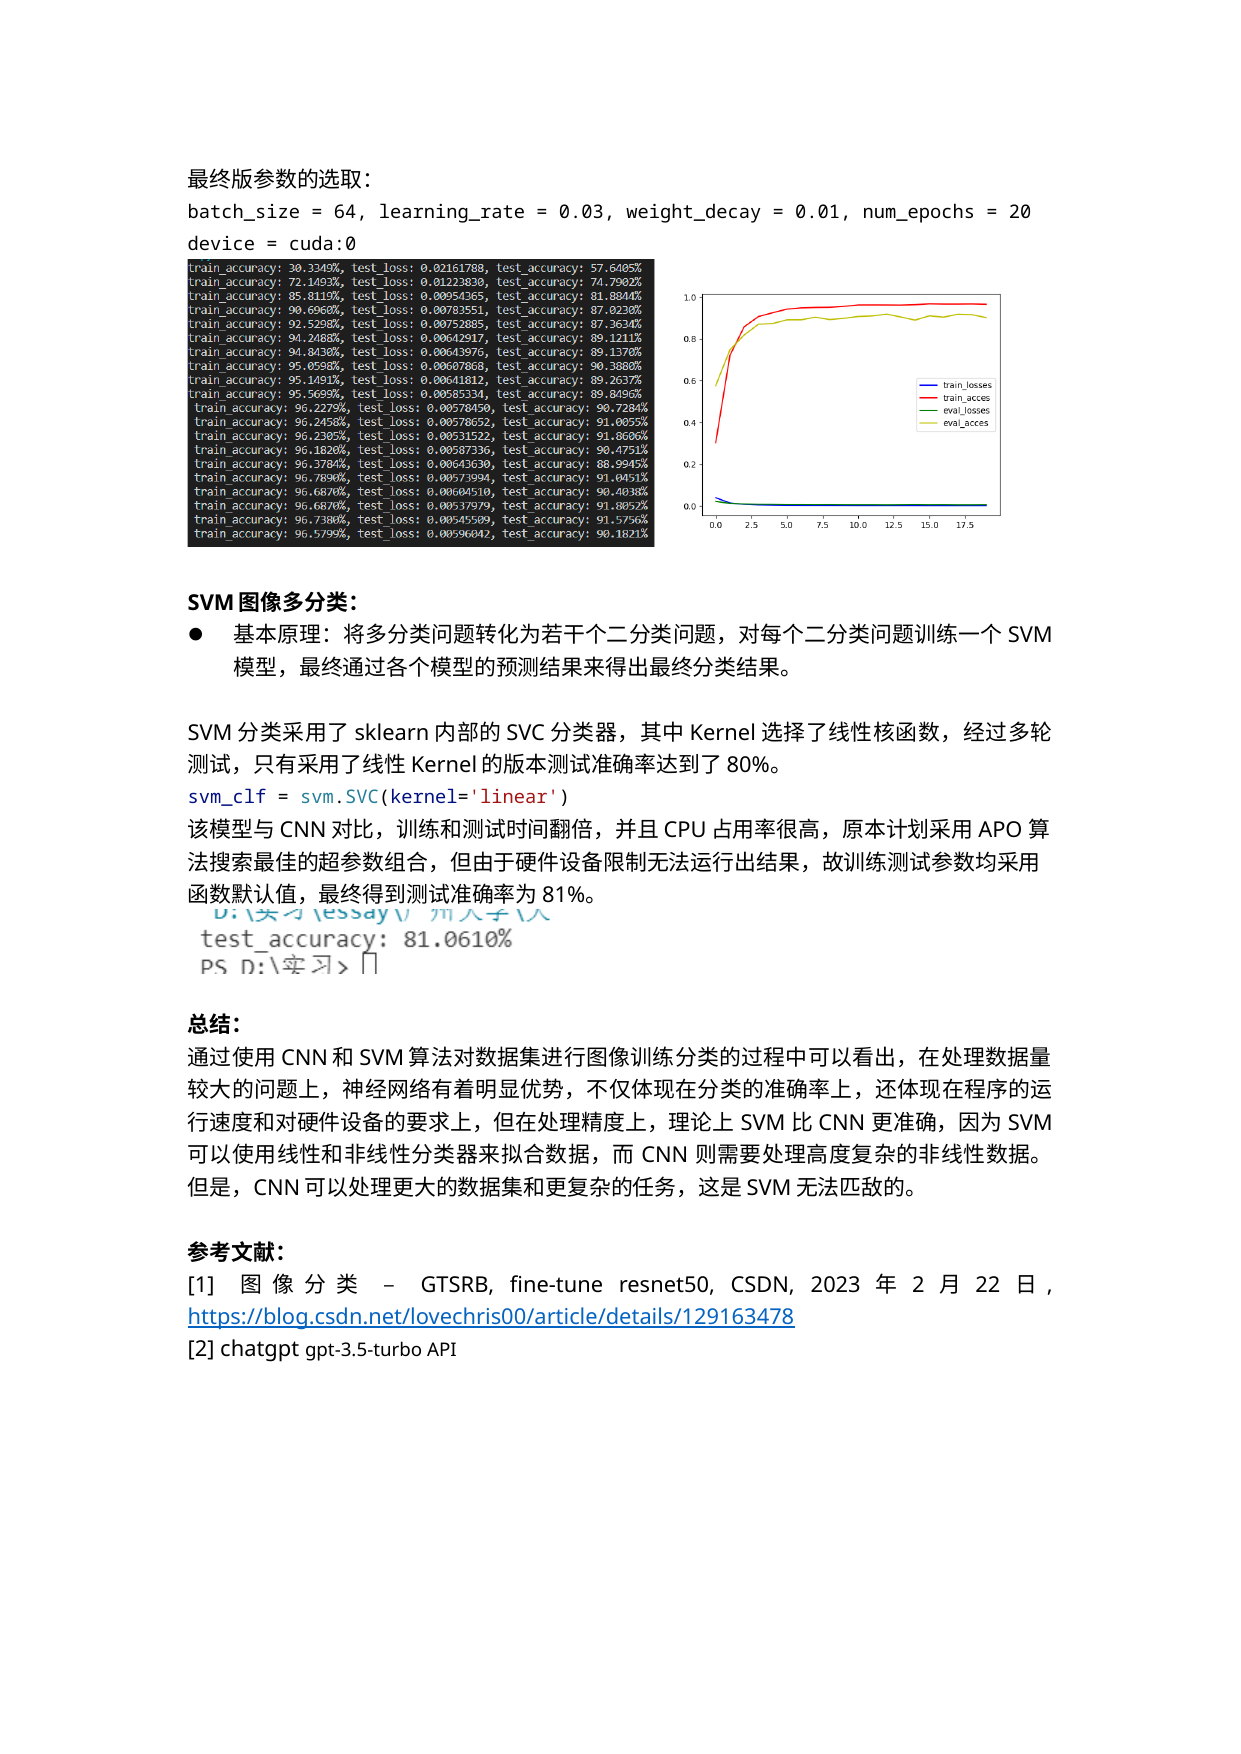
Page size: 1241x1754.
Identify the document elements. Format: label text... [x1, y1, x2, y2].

text svm_clf = svm.SVC(kernel='linear') [187, 779, 1053, 812]
text [1] 图像分类 – GTSRB, fine-tune resnet50, CSDN, 2023年2月22日, https://blog.csdn.net/lovechris00/article/details/129163478 [187, 1267, 1053, 1332]
list 基本原理：将多分类问题转化为若干个二分类问题，对每个二分类问题训练一个SVM模型，最终通过各个模型的预测结果来得出最终分类结果。 [187, 617, 1053, 682]
text 最终版参数的选取： [187, 162, 1053, 194]
picture [187, 259, 1038, 547]
text SVM分类采用了sklearn内部的SVC分类器，其中Kernel选择了线性核函数，经过多轮测试，只有采用了线性Kernel的版本测试准确率达到了80%。 [187, 714, 1053, 779]
text 总结： [187, 1007, 1053, 1039]
text 该模型与CNN对比，训练和测试时间翻倍，并且CPU占用率很高，原本计划采用 APO 算法搜索最佳的超参数组合，但由于硬件设备限制无法运行出结果，故训练测试参数均采用函数默认值，最终得到测试准确率为81%。 [187, 812, 1053, 909]
picture [187, 909, 550, 974]
text 通过使用CNN和SVM算法对数据集进行图像训练分类的过程中可以看出，在处理数据量较大的问题上，神经网络有着明显优势，不仅体现在分类的准确率上，还体现在程序的运行速度和对硬件设备的要求上，但在处理精度上，理论上SVM 比 CNN 更准确，因为 SVM 可以使用线性和非线性分类器来拟合数据，而 CNN 则需要处理高度复杂的非线性数据。但是，CNN可以处理更大的数据集和更复杂的任务，这是SVM无法匹敌的。 [187, 1039, 1053, 1202]
text device = cuda:0 [187, 227, 1053, 259]
text SVM图像多分类： [187, 584, 1053, 617]
text 参考文献： [187, 1234, 1053, 1267]
text batch_size = 64, learning_rate = 0.03, weight_decay = 0.01, num_epochs = 20 [187, 194, 1053, 227]
text [2] chatgpt gpt-3.5-turbo API [187, 1332, 1053, 1364]
